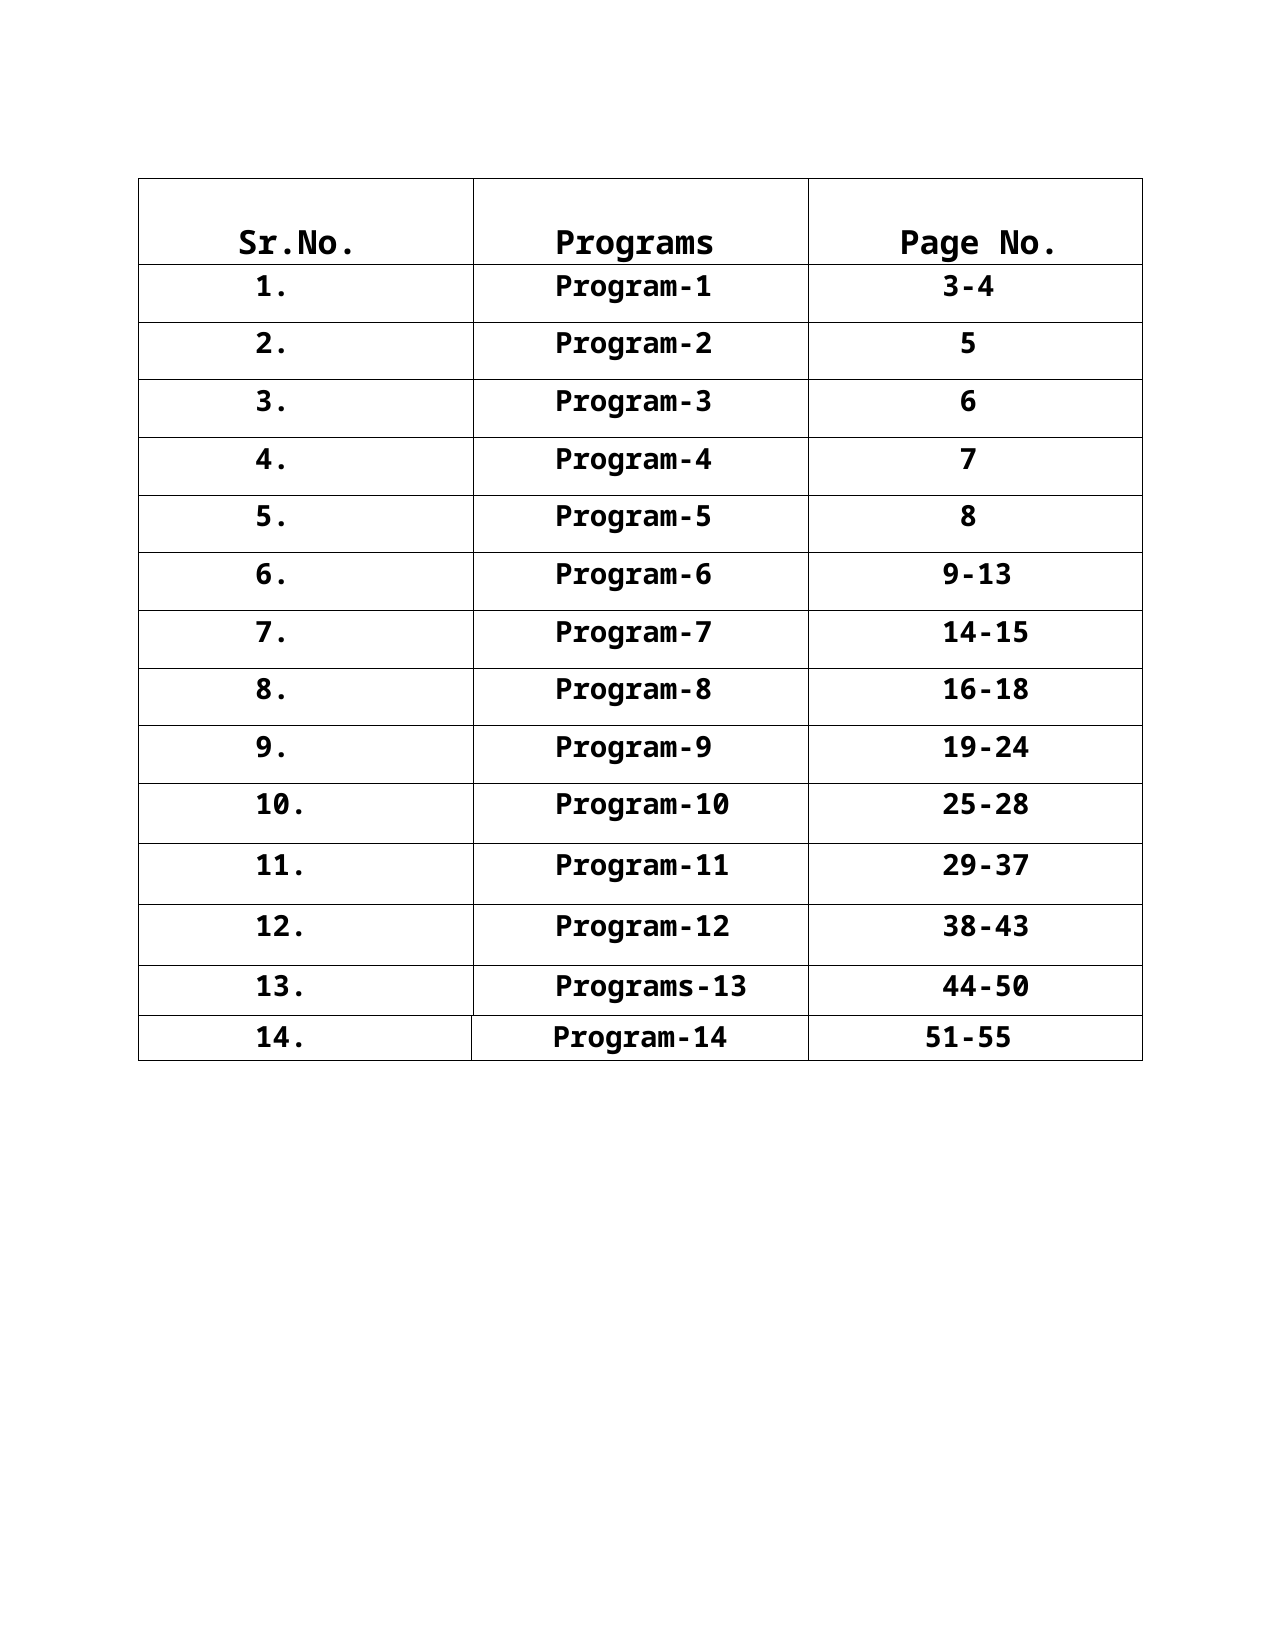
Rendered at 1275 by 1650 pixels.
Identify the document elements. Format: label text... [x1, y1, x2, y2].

table_cell 29-37 [809, 844, 1142, 904]
table_cell Program-9 [474, 726, 808, 783]
table_cell 3. [139, 380, 473, 437]
table_cell 14. [139, 1016, 471, 1060]
table_cell 19-24 [809, 726, 1142, 783]
table_cell 3-4 [809, 265, 1142, 322]
table_cell 6 [809, 380, 1142, 437]
table_cell 38-43 [809, 905, 1142, 964]
table_cell Program-2 [474, 323, 808, 379]
table_cell 14-15 [809, 611, 1142, 667]
table_cell Program-14 [472, 1016, 808, 1060]
table_cell Program-12 [474, 905, 808, 964]
table_cell 8. [139, 669, 473, 725]
table_cell 13. [139, 966, 473, 1015]
table_cell 6. [139, 553, 473, 610]
table_cell 9. [139, 726, 473, 783]
table_cell 5. [139, 496, 473, 552]
table_cell Program-6 [474, 553, 808, 610]
table_header Programs [474, 179, 808, 264]
table_cell 16-18 [809, 669, 1142, 725]
table_cell 25-28 [809, 784, 1142, 843]
table_cell 10. [139, 784, 473, 843]
table_cell 5 [809, 323, 1142, 379]
table_cell Program-7 [474, 611, 808, 667]
table_header Page No. [809, 179, 1142, 264]
table_cell 44-50 [809, 966, 1142, 1015]
table_cell Program-11 [474, 844, 808, 904]
table_cell 1. [139, 265, 473, 322]
table_cell 7. [139, 611, 473, 667]
table_cell 4. [139, 438, 473, 494]
table_cell Program-8 [474, 669, 808, 725]
table_cell 8 [809, 496, 1142, 552]
table_cell Programs-13 [474, 966, 808, 1015]
table_cell 51-55 [809, 1016, 1142, 1060]
table_cell Program-4 [474, 438, 808, 494]
table_cell 7 [809, 438, 1142, 494]
table_header Sr.No. [139, 179, 473, 264]
table_cell 2. [139, 323, 473, 379]
table_cell Program-3 [474, 380, 808, 437]
table_cell Program-5 [474, 496, 808, 552]
table_cell 9-13 [809, 553, 1142, 610]
table_cell Program-1 [474, 265, 808, 322]
table_cell 11. [139, 844, 473, 904]
table_cell Program-10 [474, 784, 808, 843]
table_cell 12. [139, 905, 473, 964]
